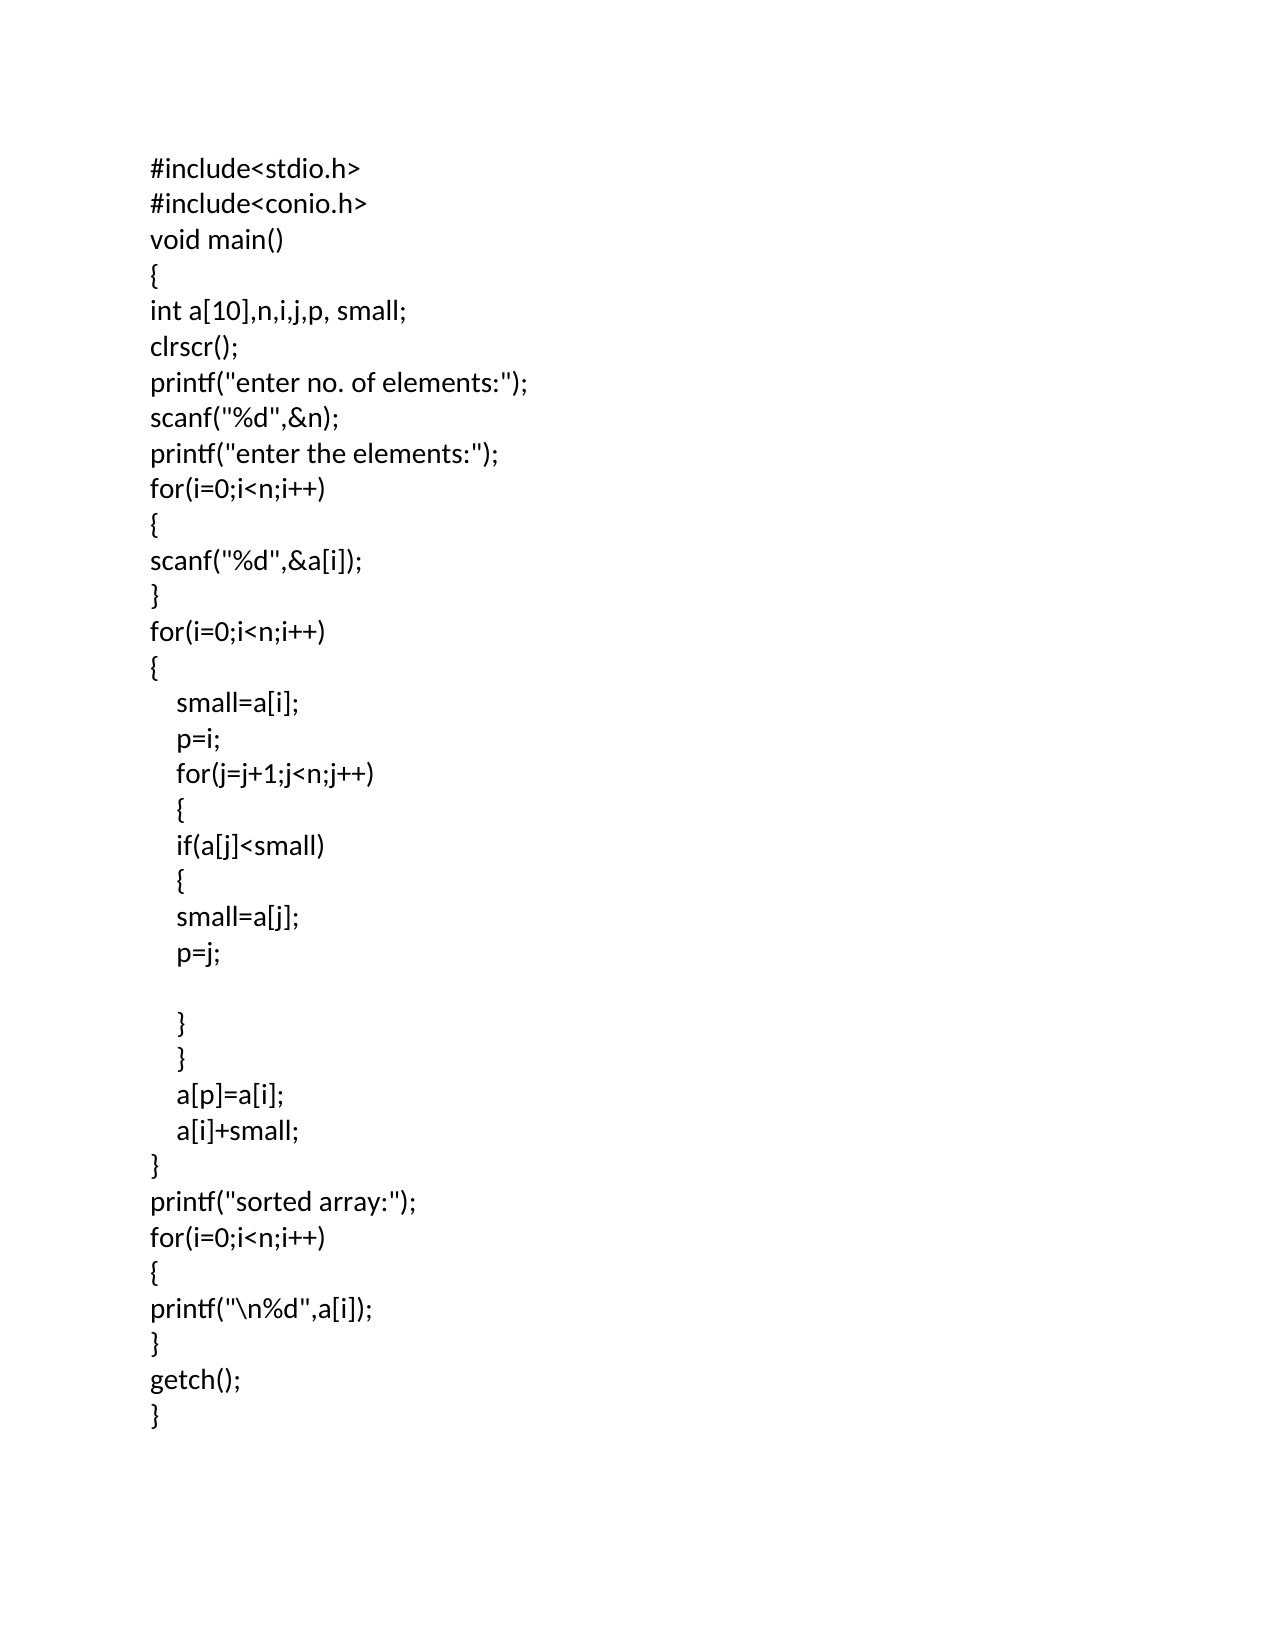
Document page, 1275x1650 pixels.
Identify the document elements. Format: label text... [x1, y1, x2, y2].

text clrscr(); [150, 328, 1125, 364]
text { [150, 649, 1125, 684]
text } [150, 1326, 1125, 1361]
text p=j; [150, 934, 1125, 969]
text small=a[i]; [150, 684, 1125, 720]
text { [150, 862, 1125, 898]
text } [150, 1041, 1125, 1076]
text printf("\n%d",a[i]); [150, 1290, 1125, 1326]
text } [150, 577, 1125, 613]
text { [150, 257, 1125, 292]
text if(a[j]<small) [150, 827, 1125, 862]
text printf("sorted array:"); [150, 1183, 1125, 1219]
text } [150, 1397, 1125, 1432]
text for(i=0;i<n;i++) [150, 613, 1125, 649]
text #include<conio.h> [150, 186, 1125, 221]
text printf("enter the elements:"); [150, 435, 1125, 471]
text small=a[j]; [150, 898, 1125, 934]
text void main() [150, 221, 1125, 257]
text for(i=0;i<n;i++) [150, 471, 1125, 506]
text printf("enter no. of elements:"); [150, 364, 1125, 399]
text scanf("%d",&n); [150, 399, 1125, 435]
text } [150, 1147, 1125, 1183]
text int a[10],n,i,j,p, small; [150, 292, 1125, 328]
text a[p]=a[i]; [150, 1076, 1125, 1112]
text for(j=j+1;j<n;j++) [150, 756, 1125, 791]
text p=i; [150, 720, 1125, 756]
text { [150, 506, 1125, 542]
text a[i]+small; [150, 1112, 1125, 1147]
text { [150, 1254, 1125, 1290]
text for(i=0;i<n;i++) [150, 1219, 1125, 1254]
text getch(); [150, 1361, 1125, 1397]
text } [150, 1005, 1125, 1041]
text #include<stdio.h> [150, 150, 1125, 186]
text scanf("%d",&a[i]); [150, 542, 1125, 577]
text { [150, 791, 1125, 827]
